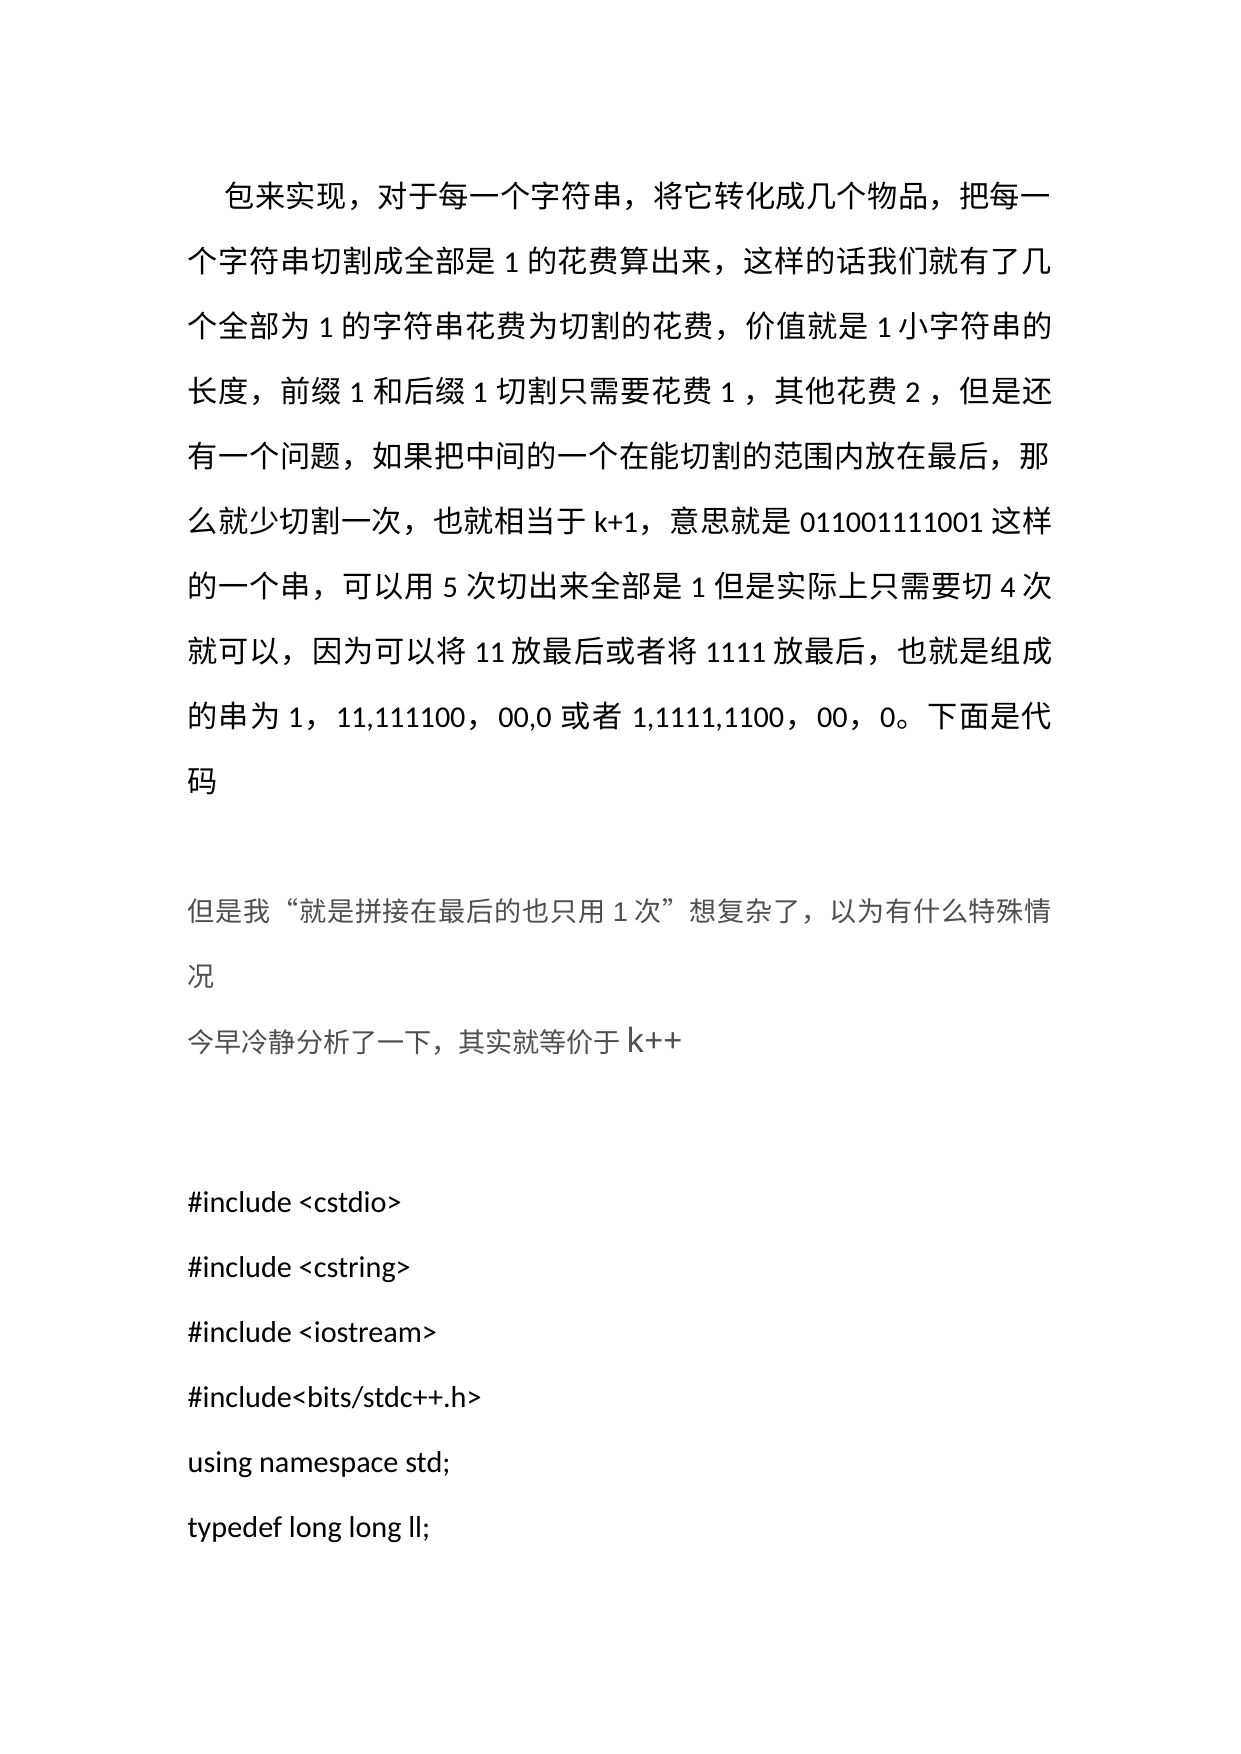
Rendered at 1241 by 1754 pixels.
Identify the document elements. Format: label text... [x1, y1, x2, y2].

text #include<bits/stdc++.h> [187, 1364, 1053, 1429]
text 包来实现，对于每一个字符串，将它转化成几个物品，把每一个字符串切割成全部是1 的花费算出来，这样的话我们就有了几个全部为1 的字符串花费为切割的花费，价值就是1小字符串的长度，前缀1 和后缀1 切割只需要花费1 ，其他花费2 ，但是还有一个问题，如果把中间的一个在能切割的范围内放在最后，那么就少切割一次，也就相当于k+1，意思就是 011001111001 这样的一个串，可以用5 次切出来全部是1 但是实际上只需要切4次就可以，因为可以将11放最后或者将1111放最后，也就是组成的串为1，11,111100，00,0 或者 1,1111,1100，00，0。下面是代码 [187, 162, 1053, 812]
text #include <cstring> [187, 1234, 1053, 1299]
text 但是我“就是拼接在最后的也只用1次”想复杂了，以为有什么特殊情况 今早冷静分析了一下，其实就等价于k++ [187, 877, 1053, 1072]
text typedef long long ll; [187, 1494, 1053, 1559]
text #include <iostream> [187, 1299, 1053, 1364]
text using namespace std; [187, 1429, 1053, 1494]
text #include <cstdio> [187, 1169, 1053, 1234]
